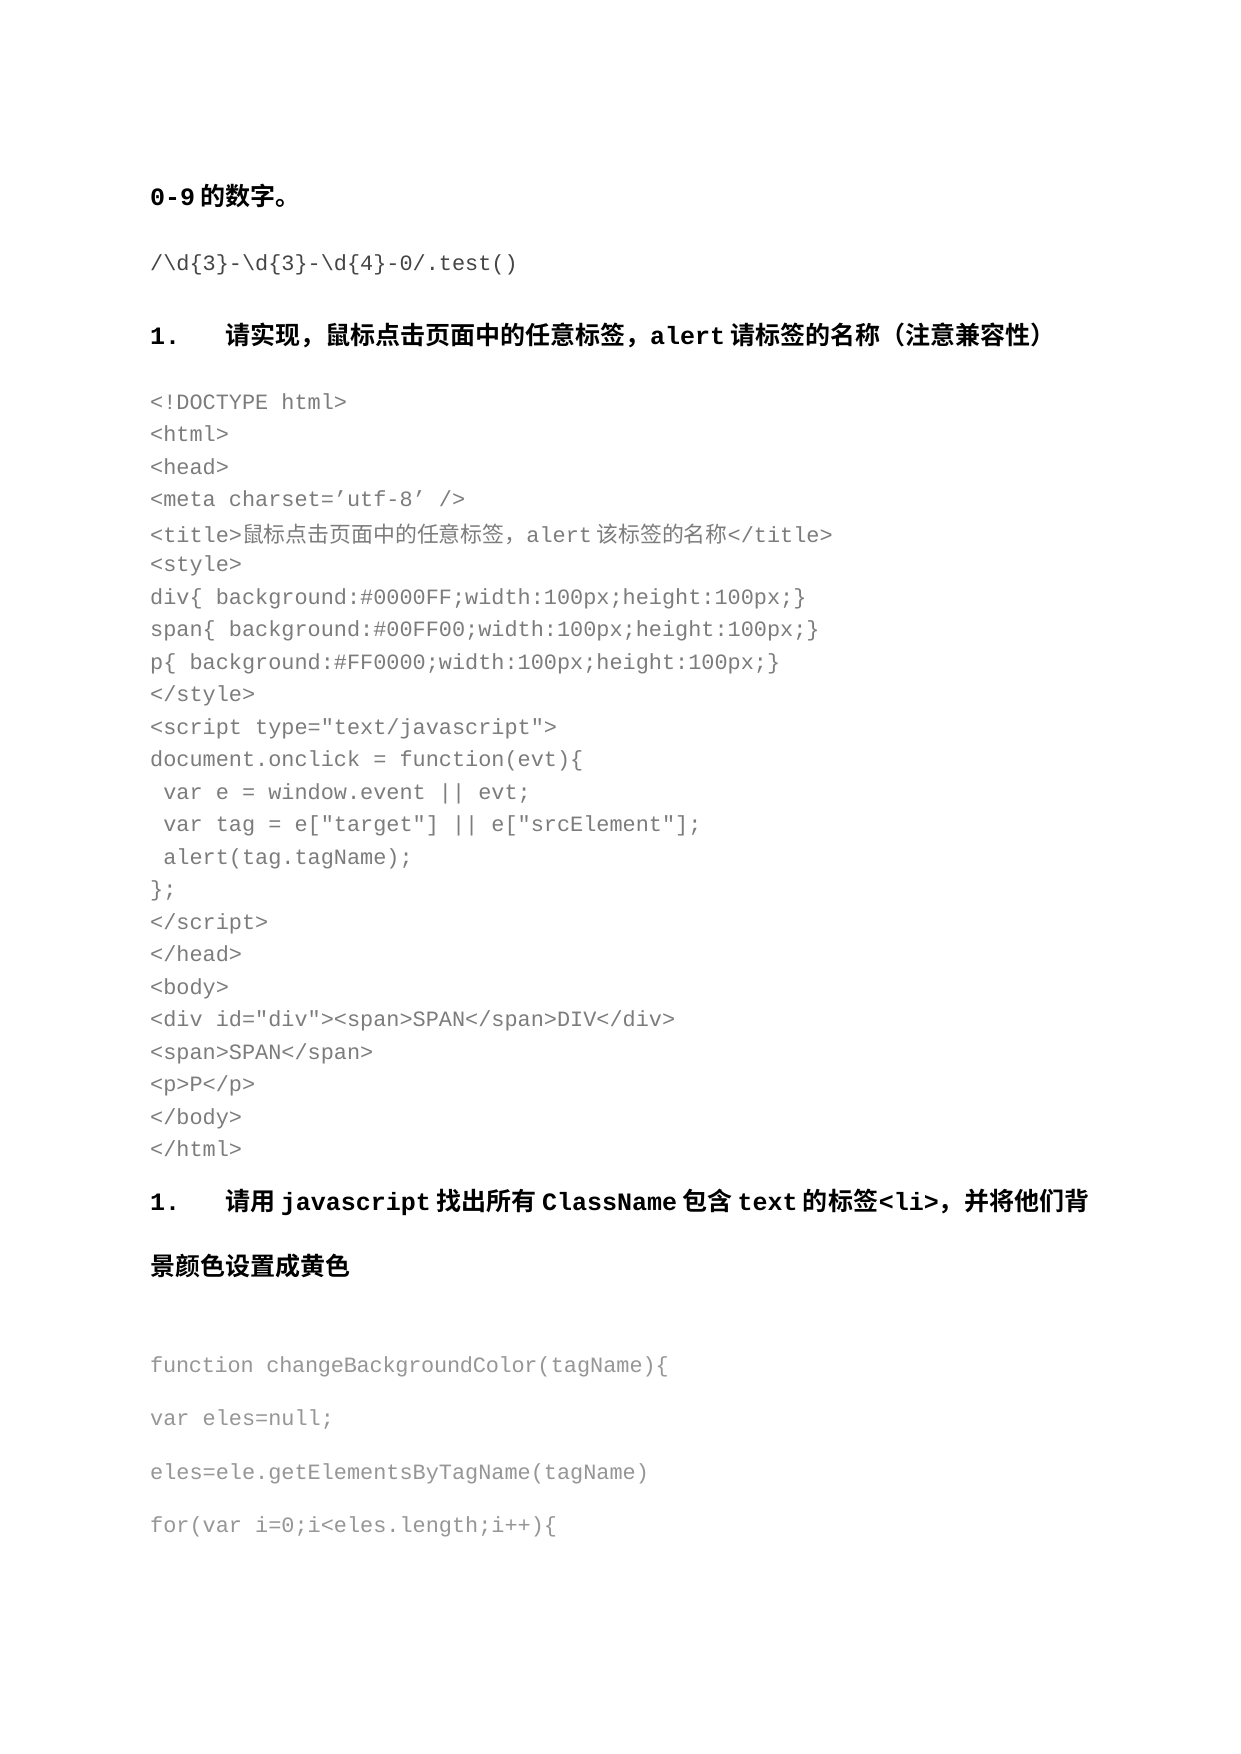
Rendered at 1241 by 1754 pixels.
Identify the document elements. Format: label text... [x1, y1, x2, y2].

text var eles=null; [150, 1404, 1090, 1436]
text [150, 162, 1090, 227]
list 请用javascript找出所有ClassName包含text的标签<li>，并将他们背景颜色设置成黄色 [150, 1167, 1090, 1297]
text <body> [150, 972, 1090, 1004]
text /\d{3}-\d{3}-\d{4}-0/.test() [150, 248, 1090, 280]
text document.onclick = function(evt){ [150, 744, 1090, 777]
text <meta charset=’utf-8’ /> [150, 484, 1090, 517]
text eles=ele.getElementsByTagName(tagName) [150, 1457, 1090, 1489]
text span{ background:#00FF00;width:100px;height:100px;} [150, 614, 1090, 647]
text p{ background:#FF0000;width:100px;height:100px;} [150, 647, 1090, 679]
text </style> [150, 679, 1090, 712]
text </script> [150, 907, 1090, 939]
text var e = window.event || evt; [150, 777, 1090, 809]
text <title>鼠标点击页面中的任意标签，alert该标签的名称</title> [150, 517, 1090, 549]
text alert(tag.tagName); [150, 842, 1090, 874]
text var tag = e["target"] || e["srcElement"]; [150, 809, 1090, 842]
text div{ background:#0000FF;width:100px;height:100px;} [150, 582, 1090, 614]
text <span>SPAN</span> [150, 1037, 1090, 1069]
text <style> [150, 549, 1090, 582]
text <html> [150, 419, 1090, 452]
text </head> [150, 939, 1090, 972]
list 请实现，鼠标点击页面中的任意标签，alert请标签的名称（注意兼容性） [150, 301, 1090, 366]
text }; [150, 874, 1090, 907]
text function changeBackgroundColor(tagName){ [150, 1350, 1090, 1383]
text <div id="div"><span>SPAN</span>DIV</div> [150, 1004, 1090, 1037]
text </body> [150, 1102, 1090, 1134]
text <!DOCTYPE html> [150, 387, 1090, 419]
text </html> [150, 1134, 1090, 1167]
text for(var i=0;i<eles.length;i++){ [150, 1510, 1090, 1543]
text <p>P</p> [150, 1069, 1090, 1102]
text <script type="text/javascript"> [150, 712, 1090, 744]
text <head> [150, 452, 1090, 484]
